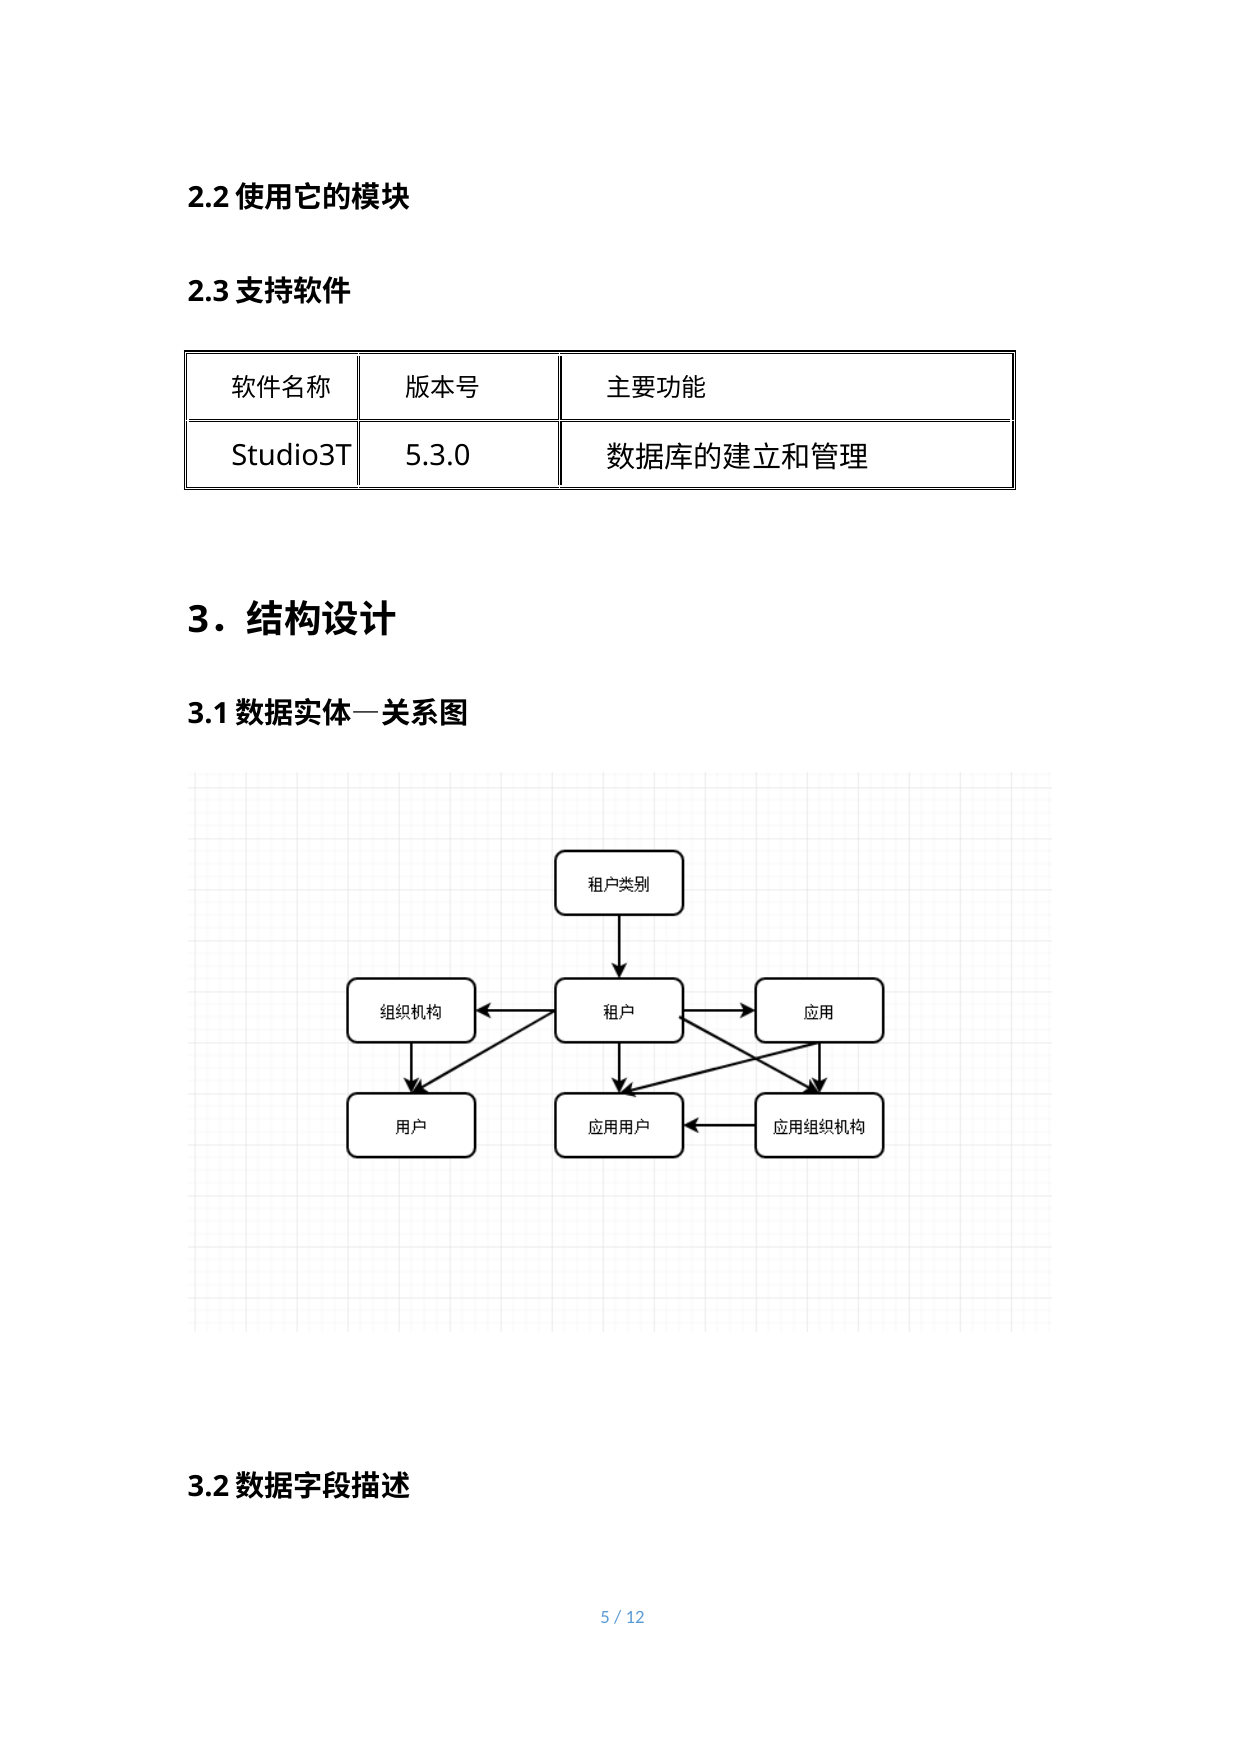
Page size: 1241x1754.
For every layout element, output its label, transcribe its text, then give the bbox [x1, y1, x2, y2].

table_header 版本号 [359, 352, 560, 418]
subtitle 3.1数据实体—关系图 [187, 678, 1053, 743]
table_cell Studio3T [187, 419, 359, 487]
table_cell 数据库的建立和管理 [560, 419, 1013, 487]
table_header 主要功能 [560, 354, 1012, 418]
table_cell 5.3.0 [359, 419, 560, 487]
table_header 软件名称 [187, 354, 359, 418]
subtitle 3.2数据字段描述 [187, 1452, 1053, 1517]
subtitle 3．结构设计 [187, 584, 1053, 649]
subtitle 2.3支持软件 [187, 256, 1053, 321]
subtitle 2.2使用它的模块 [187, 162, 1053, 227]
picture [187, 772, 1053, 1332]
